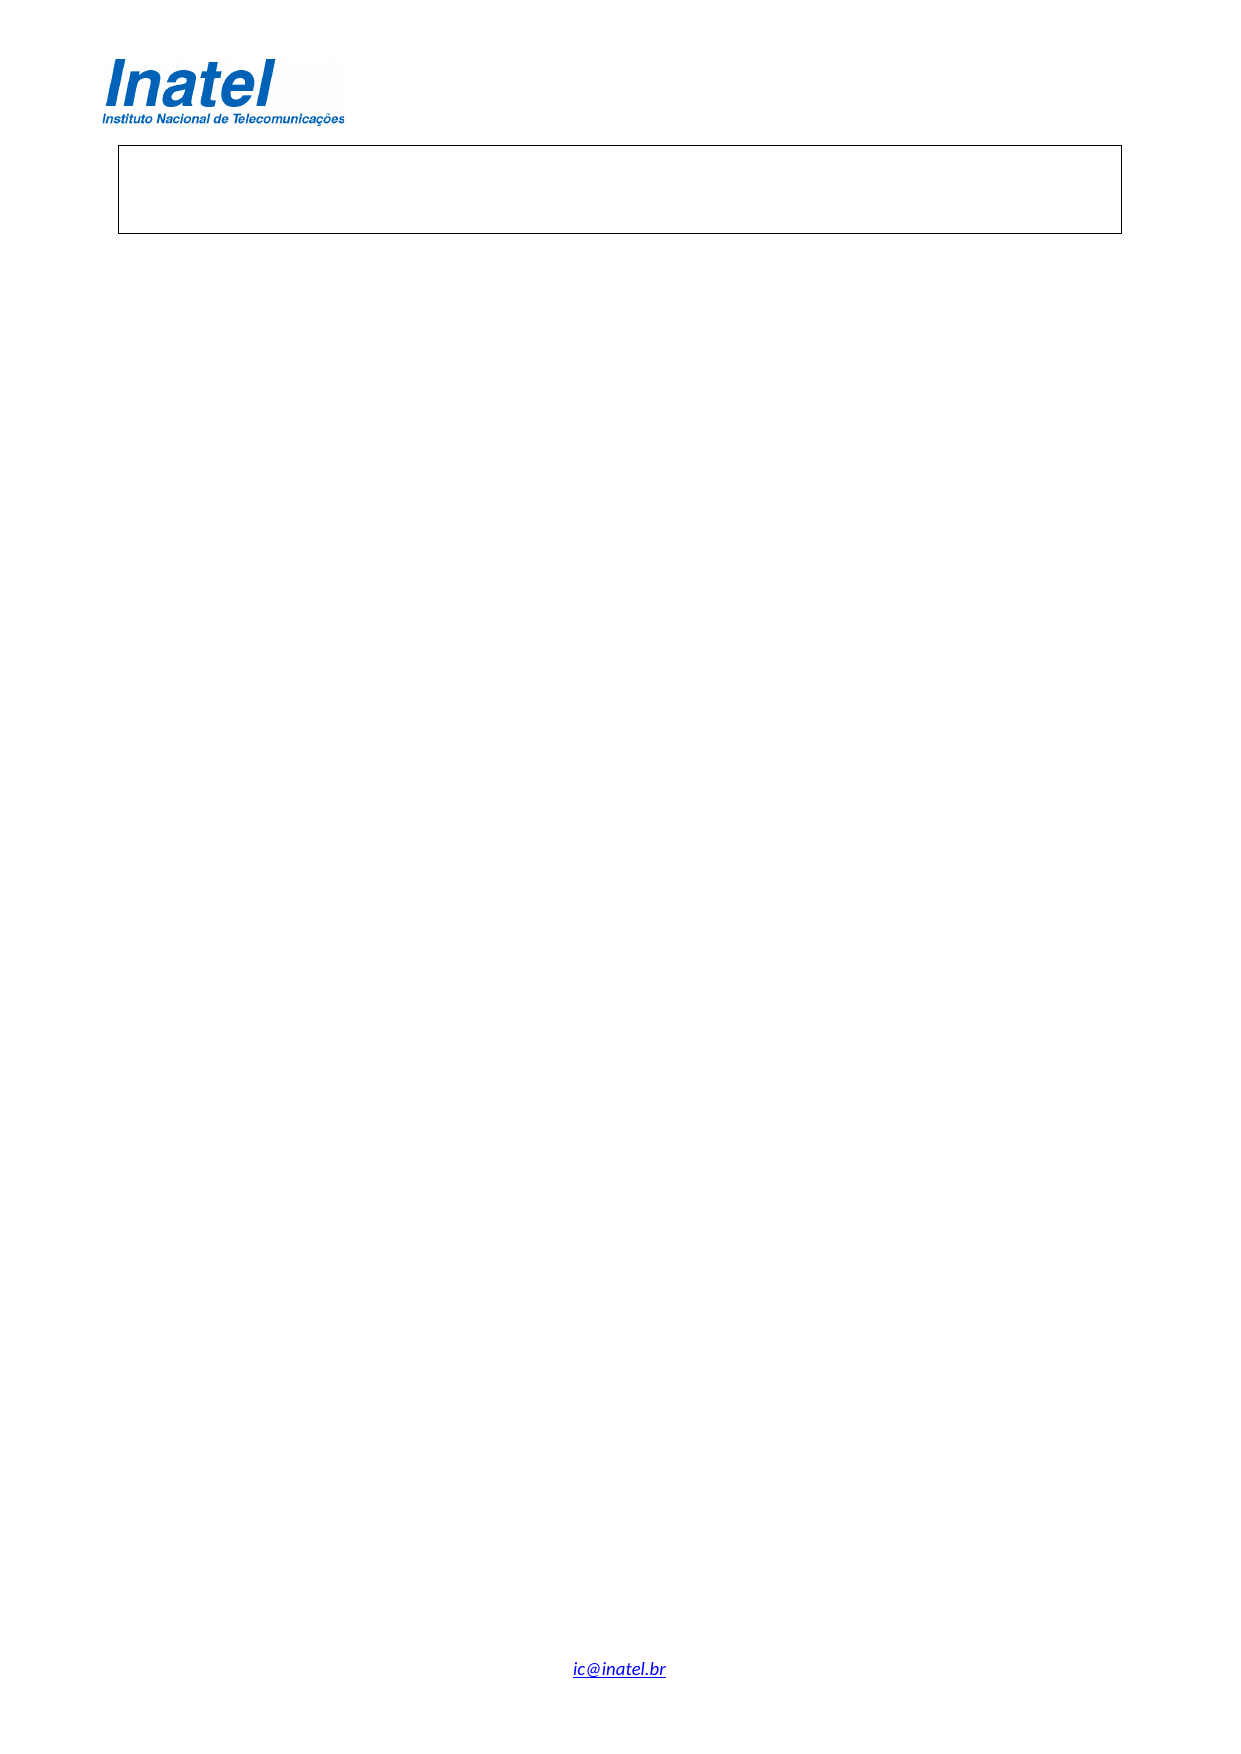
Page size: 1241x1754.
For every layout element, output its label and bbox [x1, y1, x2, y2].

table_cell [119, 146, 1121, 232]
picture [102, 59, 345, 126]
